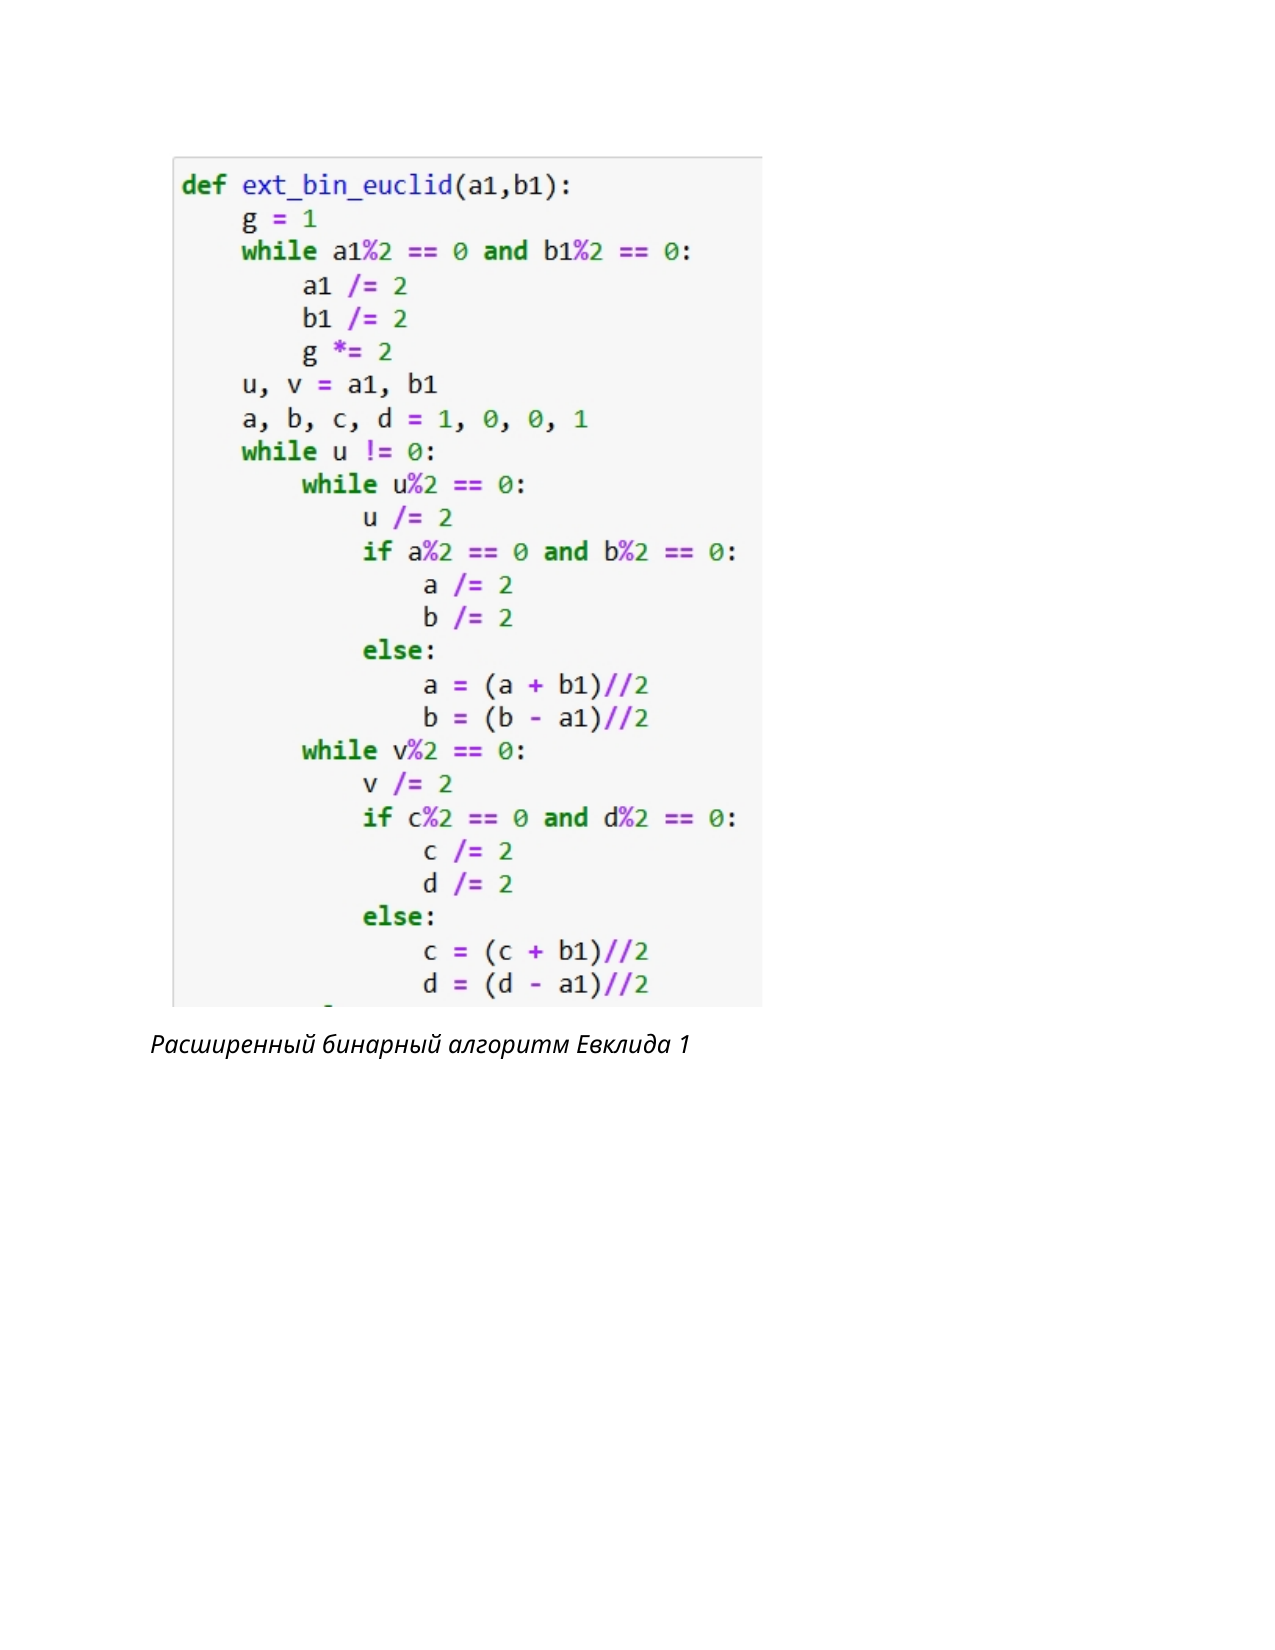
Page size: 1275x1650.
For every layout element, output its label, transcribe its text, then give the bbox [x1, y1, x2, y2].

text Расширенный бинарный алгоритм Евклида 1 [150, 1027, 1125, 1061]
picture [168, 150, 763, 1007]
